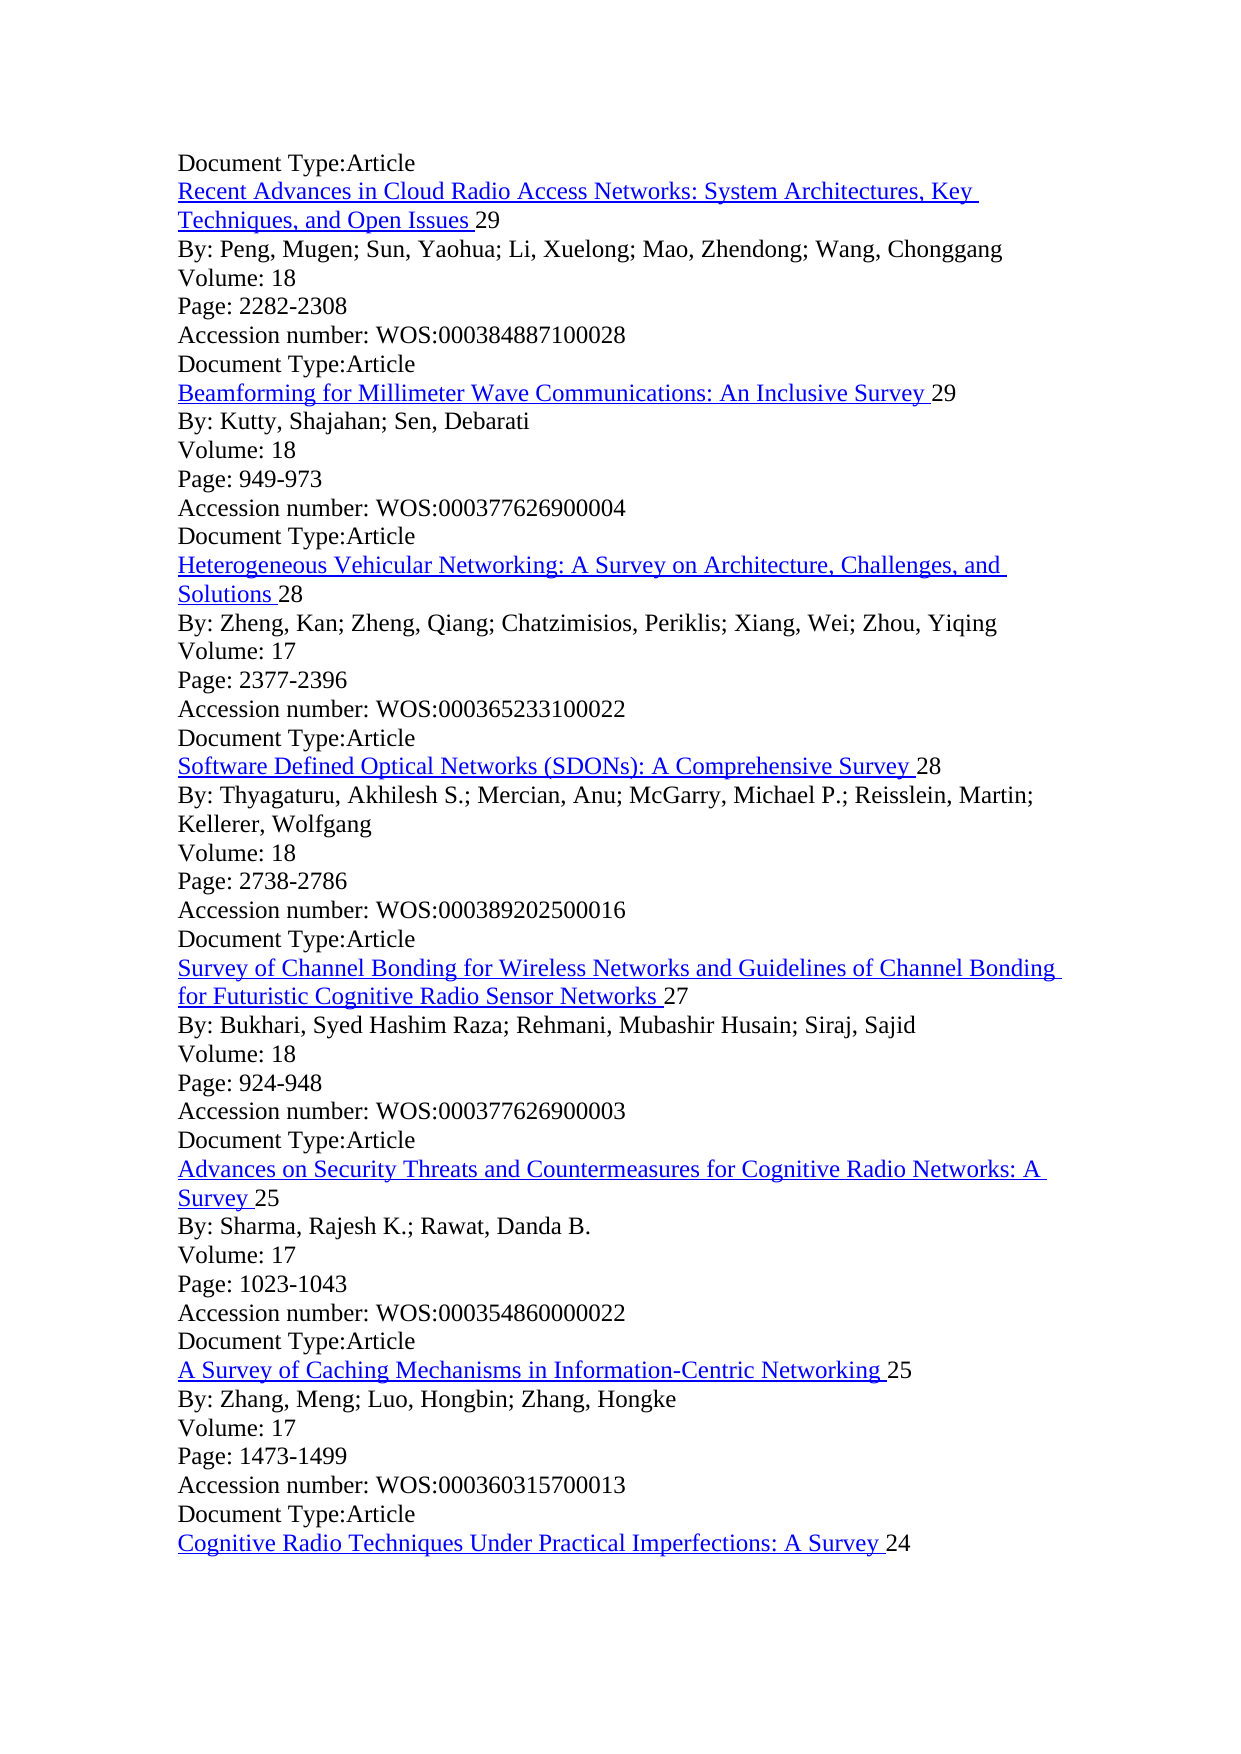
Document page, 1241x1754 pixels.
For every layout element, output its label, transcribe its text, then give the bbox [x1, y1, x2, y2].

text Volume: 18 [177, 838, 1063, 866]
text Survey of Channel Bonding for Wireless Networks and Guidelines of Channel Bonding for Futuristic Cognitive Radio Sensor Networks 27 [177, 953, 1063, 1010]
text Page: 1473-1499 [177, 1441, 1063, 1470]
text Recent Advances in Cloud Radio Access Networks: System Architectures, Key Techniques, and Open Issues 29 [177, 176, 1063, 234]
text Advances on Security Threats and Countermeasures for Cognitive Radio Networks: A Survey 25 [177, 1154, 1063, 1211]
text Accession number: WOS:000365233100022 [177, 694, 1063, 723]
text Accession number: WOS:000384887100028 [177, 320, 1063, 349]
text Cognitive Radio Techniques Under Practical Imperfections: A Survey 24 [177, 1528, 1063, 1556]
text Heterogeneous Vehicular Networking: A Survey on Architecture, Challenges, and Solutions 28 [177, 550, 1063, 608]
text By: Zheng, Kan; Zheng, Qiang; Chatzimisios, Periklis; Xiang, Wei; Zhou, Yiqing [177, 608, 1063, 636]
text By: Kutty, Shajahan; Sen, Debarati [177, 406, 1063, 435]
text Page: 2282-2308 [177, 291, 1063, 320]
text Document Type:Article [177, 723, 1063, 751]
text By: Peng, Mugen; Sun, Yaohua; Li, Xuelong; Mao, Zhendong; Wang, Chonggang [177, 234, 1063, 263]
text Volume: 18 [177, 1039, 1063, 1068]
text Accession number: WOS:000377626900004 [177, 493, 1063, 521]
text Page: 2377-2396 [177, 665, 1063, 694]
text Document Type:Article [177, 1125, 1063, 1154]
text Document Type:Article [177, 349, 1063, 378]
text Page: 2738-2786 [177, 866, 1063, 895]
text Page: 949-973 [177, 464, 1063, 493]
text Software Defined Optical Networks (SDONs): A Comprehensive Survey 28 [177, 751, 1063, 780]
text Volume: 17 [177, 1240, 1063, 1269]
text By: Sharma, Rajesh K.; Rawat, Danda B. [177, 1211, 1063, 1240]
text Accession number: WOS:000377626900003 [177, 1096, 1063, 1125]
text By: Zhang, Meng; Luo, Hongbin; Zhang, Hongke [177, 1384, 1063, 1413]
text Volume: 17 [177, 636, 1063, 665]
text Document Type:Article [177, 1326, 1063, 1355]
text Page: 924-948 [177, 1068, 1063, 1096]
text By: Thyagaturu, Akhilesh S.; Mercian, Anu; McGarry, Michael P.; Reisslein, Martin; Kellerer, Wolfgang [177, 780, 1063, 838]
text Document Type:Article [177, 148, 1063, 176]
text Volume: 18 [177, 263, 1063, 291]
text Document Type:Article [177, 1499, 1063, 1528]
text Page: 1023-1043 [177, 1269, 1063, 1298]
text Volume: 17 [177, 1413, 1063, 1441]
text Volume: 18 [177, 435, 1063, 464]
text A Survey of Caching Mechanisms in Information-Centric Networking 25 [177, 1355, 1063, 1384]
text Beamforming for Millimeter Wave Communications: An Inclusive Survey 29 [177, 378, 1063, 406]
text Accession number: WOS:000389202500016 [177, 895, 1063, 924]
text Accession number: WOS:000354860000022 [177, 1298, 1063, 1326]
text Accession number: WOS:000360315700013 [177, 1470, 1063, 1499]
text By: Bukhari, Syed Hashim Raza; Rehmani, Mubashir Husain; Siraj, Sajid [177, 1010, 1063, 1039]
text Document Type:Article [177, 521, 1063, 550]
text Document Type:Article [177, 924, 1063, 953]
